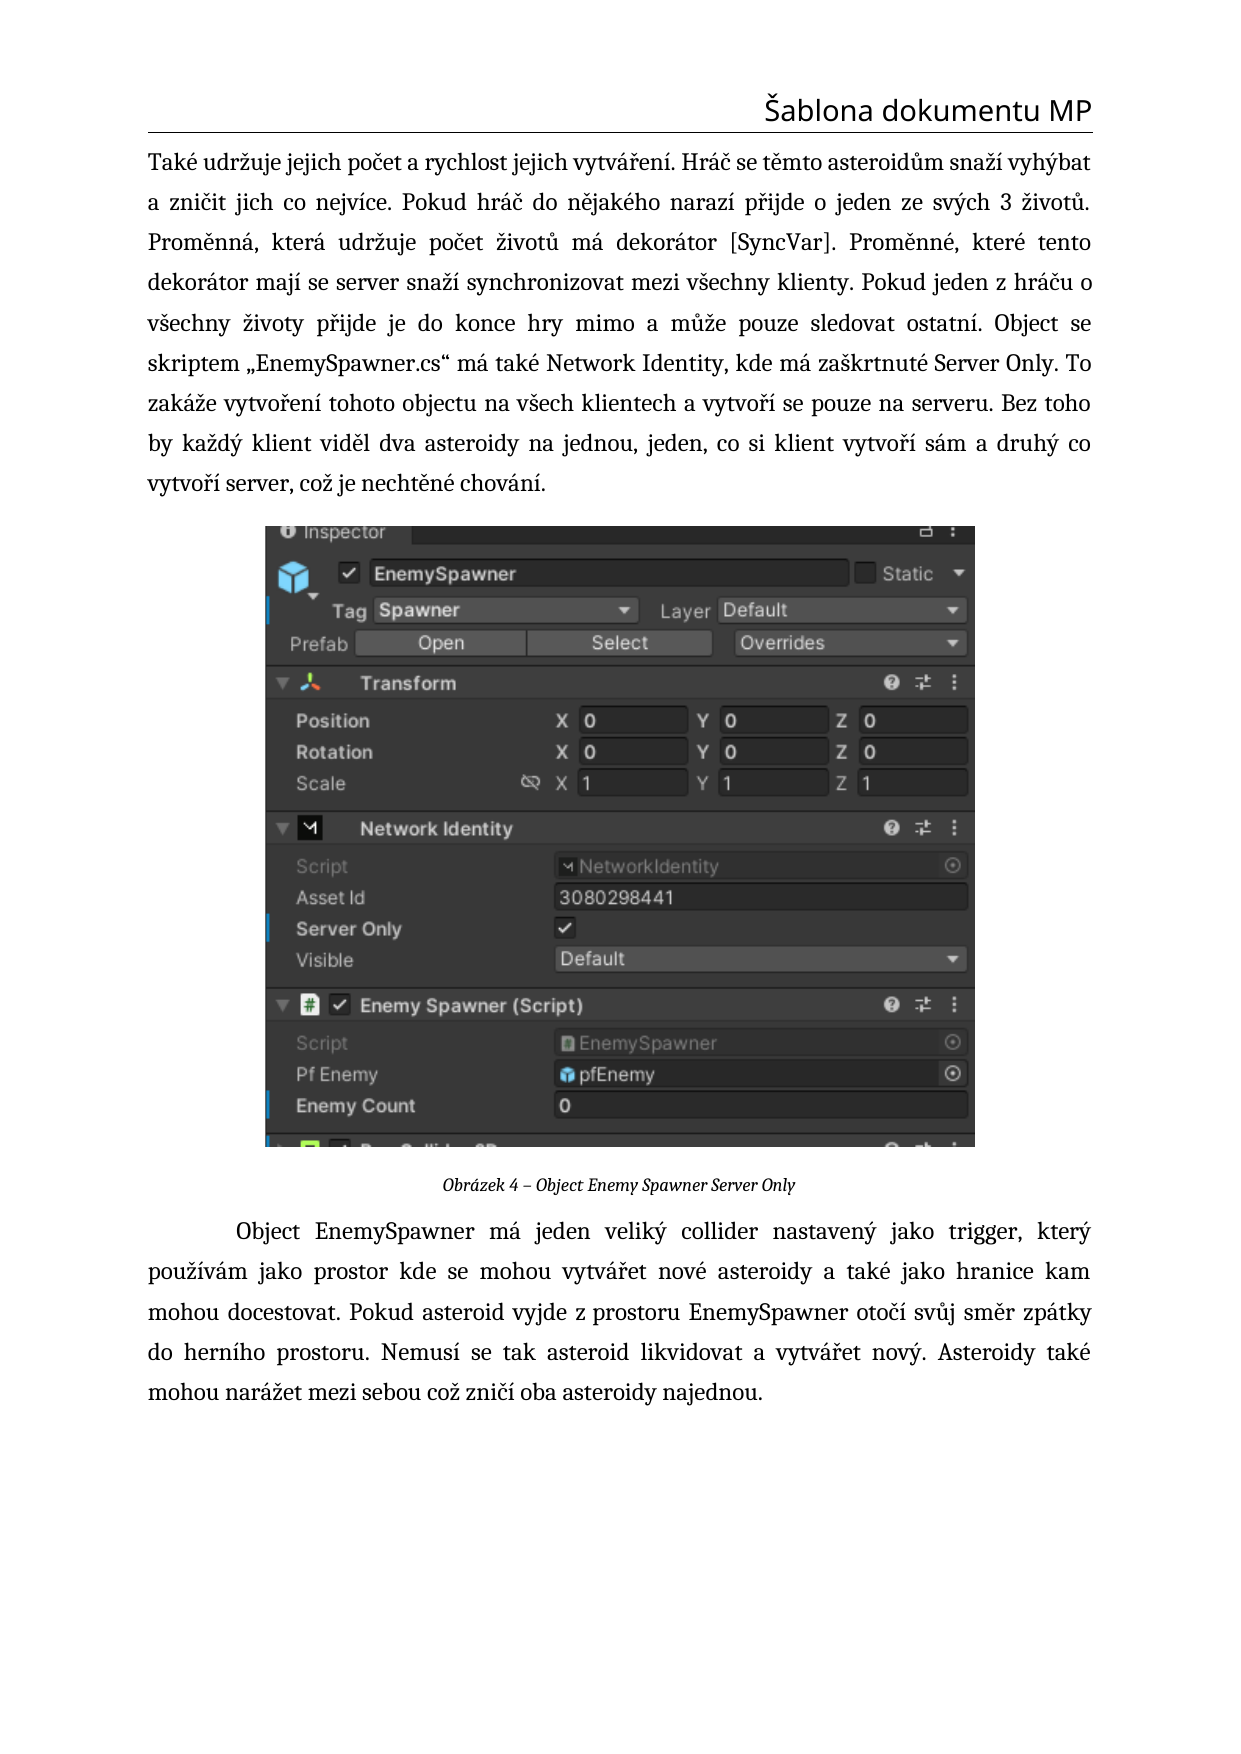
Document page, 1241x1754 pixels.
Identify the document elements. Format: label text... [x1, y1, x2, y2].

picture [265, 526, 975, 1147]
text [148, 148, 1093, 498]
text Object EnemySpawner má jeden veliký collider nastavený jako trigger, který používám jako prostor kde se mohou vytvářet nové asteroidy a také jako hranice kam mohou docestovat. Pokud asteroid vyjde z prostoru EnemySpawner otočí svůj směr zpátky do herního prostoru. Nemusí se tak asteroid likvidovat a vytvářet nový. Asteroidy také mohou narážet mezi sebou což zničí oba asteroidy najednou. [148, 1217, 1093, 1407]
text Obrázek 4 – Object Enemy Spawner Server Only [148, 1175, 1093, 1196]
